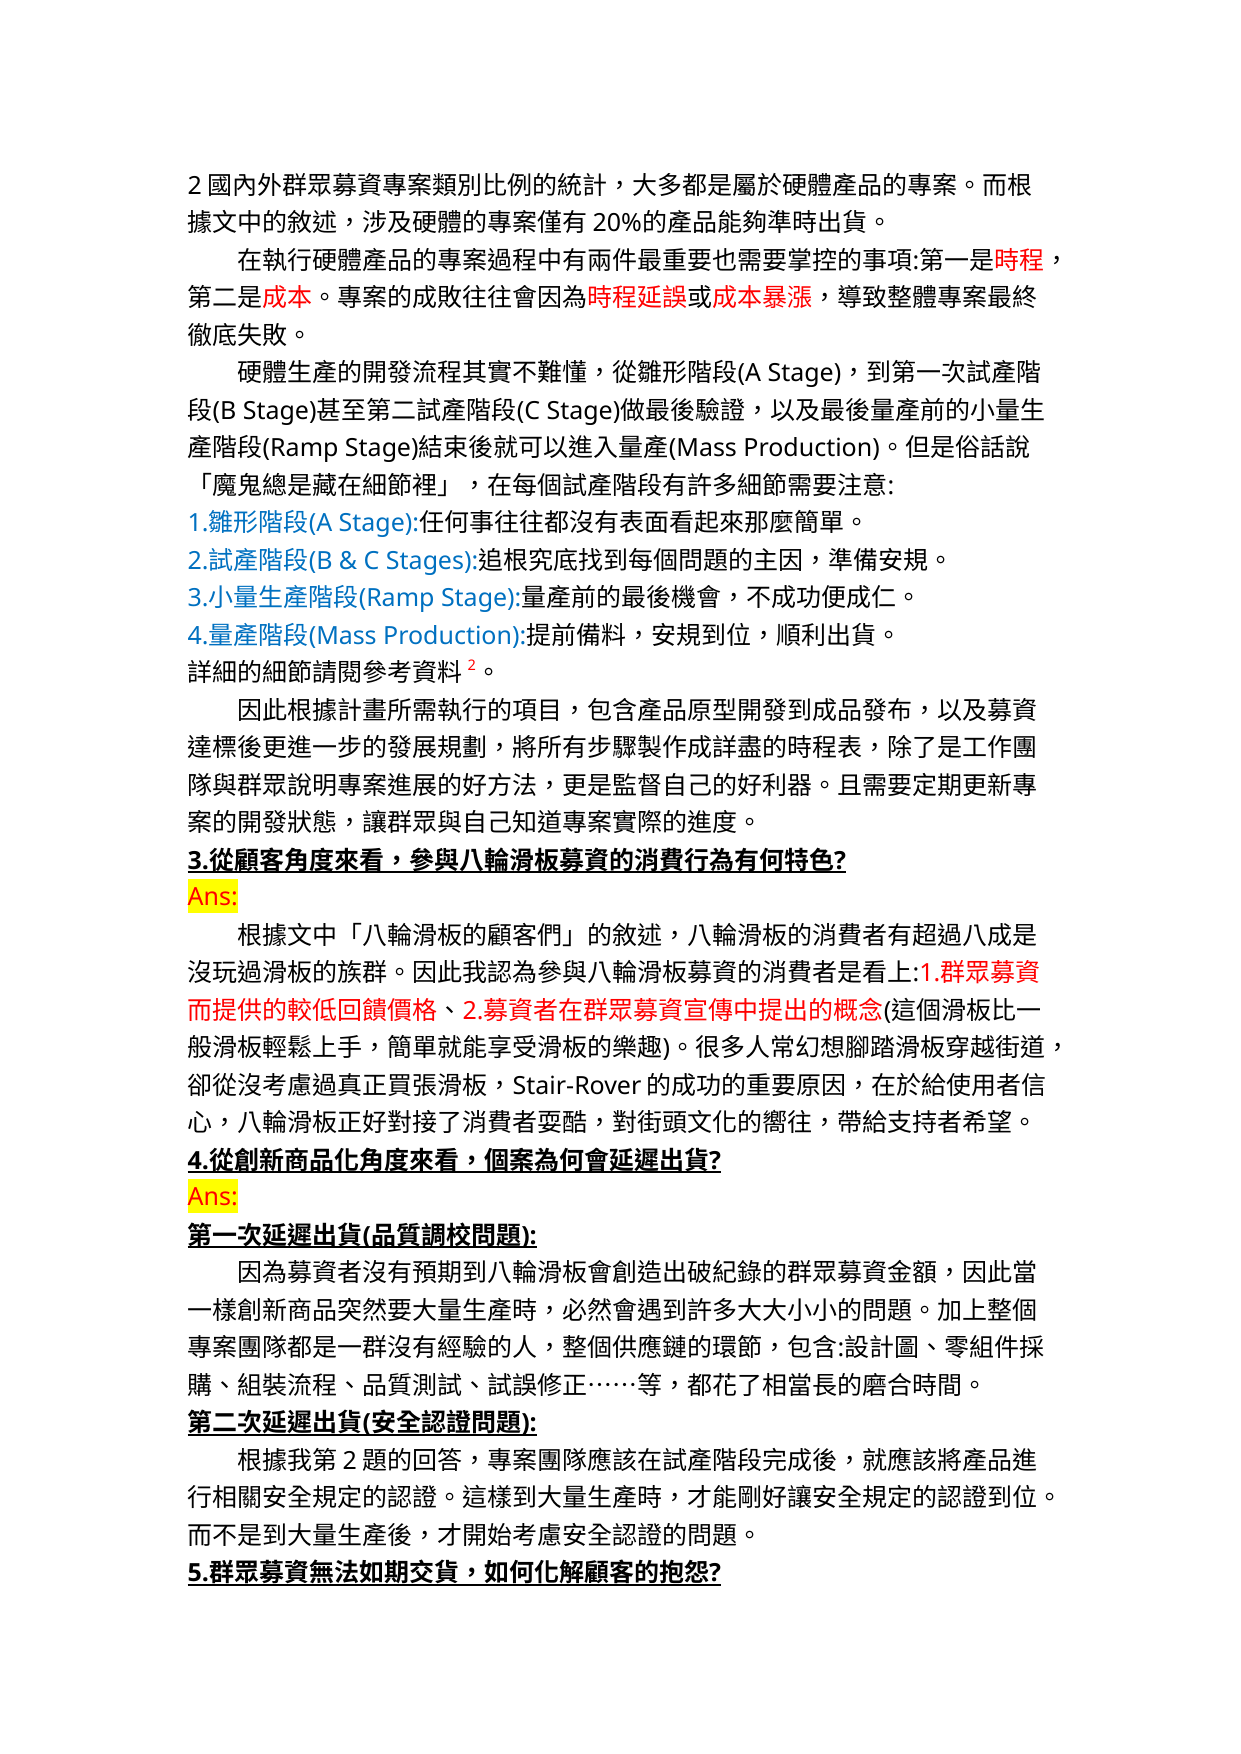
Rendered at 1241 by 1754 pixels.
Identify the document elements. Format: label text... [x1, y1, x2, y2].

text 4.從創新商品化角度來看，個案為何會延遲出貨? [187, 1139, 1053, 1177]
text 2.試產階段(B & C Stages):追根究底找到每個問題的主因，準備安規。 [187, 539, 1053, 577]
text 根據我第2題的回答，專案團隊應該在試產階段完成後，就應該將產品進行相關安全規定的認證。這樣到大量生產時，才能剛好讓安全規定的認證到位。而不是到大量生產後，才開始考慮安全認證的問題。 [187, 1439, 1053, 1552]
text 在執行硬體產品的專案過程中有兩件最重要也需要掌控的事項:第一是時程，第二是成本。專案的成敗往往會因為時程延誤或成本暴漲，導致整體專案最終徹底失敗。 [187, 239, 1053, 352]
text 因為募資者沒有預期到八輪滑板會創造出破紀錄的群眾募資金額，因此當一樣創新商品突然要大量生產時，必然會遇到許多大大小小的問題。加上整個專案團隊都是一群沒有經驗的人，整個供應鏈的環節，包含:設計圖、零組件採購、組裝流程、品質測試、試誤修正……等，都花了相當長的磨合時間。 [187, 1252, 1053, 1402]
text 第一次延遲出貨(品質調校問題): [187, 1214, 1053, 1252]
text 5.群眾募資無法如期交貨，如何化解顧客的抱怨? [187, 1552, 1053, 1589]
text 因此根據計畫所需執行的項目，包含產品原型開發到成品發布，以及募資達標後更進一步的發展規劃，將所有步驟製作成詳盡的時程表，除了是工作團隊與群眾說明專案進展的好方法，更是監督自己的好利器。且需要定期更新專案的開發狀態，讓群眾與自己知道專案實際的進度。 [187, 689, 1053, 839]
text 第二次延遲出貨(安全認證問題): [187, 1402, 1053, 1439]
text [187, 164, 1053, 239]
text 1.雛形階段(A Stage):任何事往往都沒有表面看起來那麼簡單。 [187, 502, 1053, 539]
text 4.量產階段(Mass Production):提前備料，安規到位，順利出貨。 [187, 614, 1053, 652]
text Ans: [187, 1177, 1053, 1214]
text 3.小量生產階段(Ramp Stage):量產前的最後機會，不成功便成仁。 [187, 577, 1053, 614]
text 詳細的細節請閱參考資料2。 [187, 652, 1053, 689]
text 根據文中「八輪滑板的顧客們」的敘述，八輪滑板的消費者有超過八成是沒玩過滑板的族群。因此我認為參與八輪滑板募資的消費者是看上:1.群眾募資而提供的較低回饋價格、2.募資者在群眾募資宣傳中提出的概念(這個滑板比一般滑板輕鬆上手，簡單就能享受滑板的樂趣)。很多人常幻想腳踏滑板穿越街道，卻從沒考慮過真正買張滑板，Stair-Rover的成功的重要原因，在於給使用者信心，八輪滑板正好對接了消費者耍酷，對街頭文化的嚮往，帶給支持者希望。 [187, 914, 1053, 1139]
text 硬體生產的開發流程其實不難懂，從雛形階段(A Stage)，到第一次試產階段(B Stage)甚至第二試產階段(C Stage)做最後驗證，以及最後量產前的小量生產階段(Ramp Stage)結束後就可以進入量產(Mass Production)。但是俗話說「魔鬼總是藏在細節裡」，在每個試產階段有許多細節需要注意: [187, 352, 1053, 502]
text 3.從顧客角度來看，參與八輪滑板募資的消費行為有何特色? [187, 839, 1053, 877]
text Ans: [187, 877, 1053, 914]
